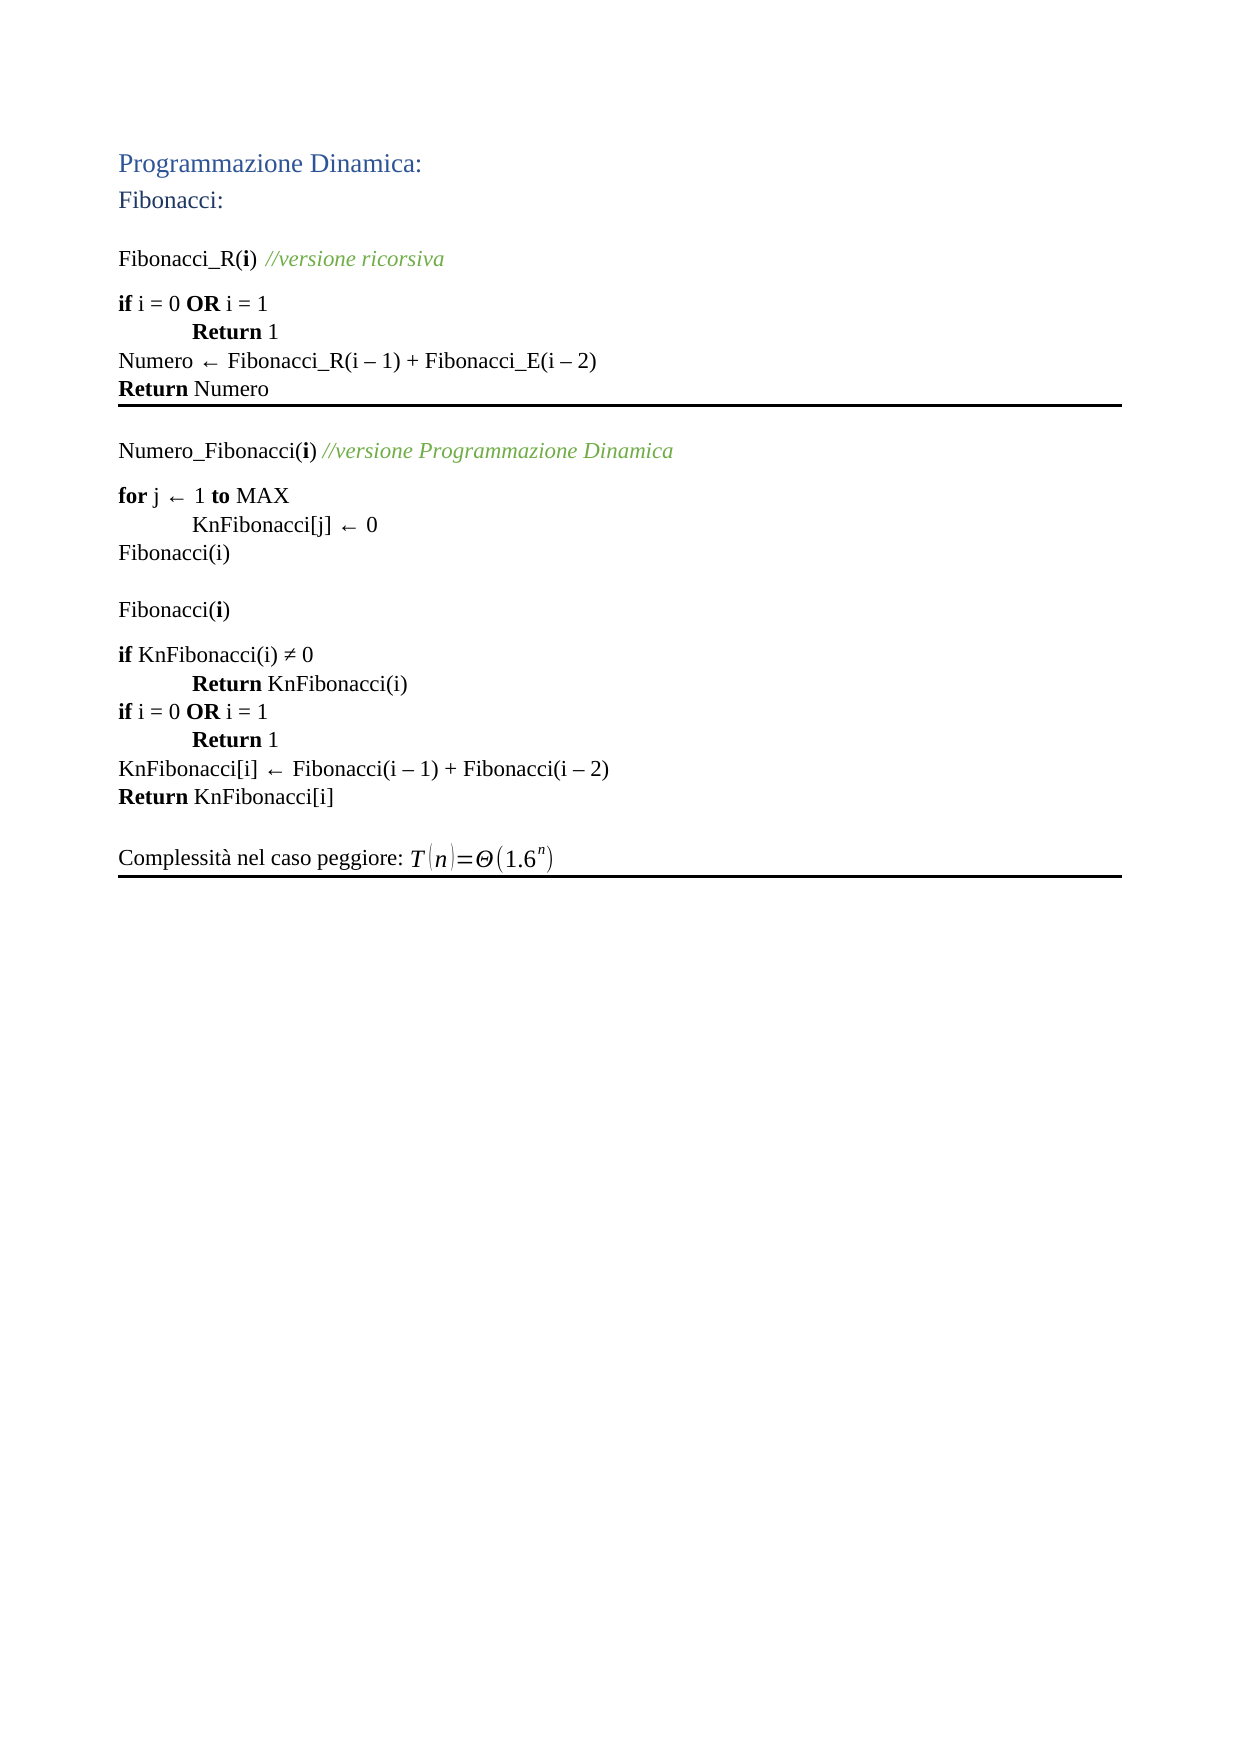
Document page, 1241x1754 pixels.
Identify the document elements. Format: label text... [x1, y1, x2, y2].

text Return KnFibonacci(i) [118, 670, 1122, 696]
text Numero ← Fibonacci_R(i – 1) + Fibonacci_E(i – 2) [118, 347, 1122, 373]
text KnFibonacci[j] ← 0 [118, 511, 1122, 537]
text Numero_Fibonacci(i) //versione Programmazione Dinamica [118, 437, 1122, 464]
text Complessità nel caso peggiore: [118, 840, 1122, 875]
text Fibonacci(i) [118, 539, 1122, 566]
text if KnFibonacci(i) ≠ 0 [118, 641, 1122, 668]
text if i = 0 OR i = 1 [118, 290, 1122, 316]
subtitle Programmazione Dinamica: [118, 148, 1122, 179]
text Return KnFibonacci[i] [118, 783, 1122, 810]
text Return 1 [118, 727, 1122, 753]
text KnFibonacci[i] ← Fibonacci(i – 1) + Fibonacci(i – 2) [118, 755, 1122, 781]
text Fibonacci(i) [118, 596, 1122, 622]
subtitle Fibonacci: [118, 185, 1122, 214]
text Fibonacci_R(i) //versione ricorsiva [118, 245, 1122, 271]
text Return 1 [118, 318, 1122, 345]
text Return Numero [118, 375, 1122, 404]
text if i = 0 OR i = 1 [118, 698, 1122, 724]
text for j ← 1 to MAX [118, 482, 1122, 509]
